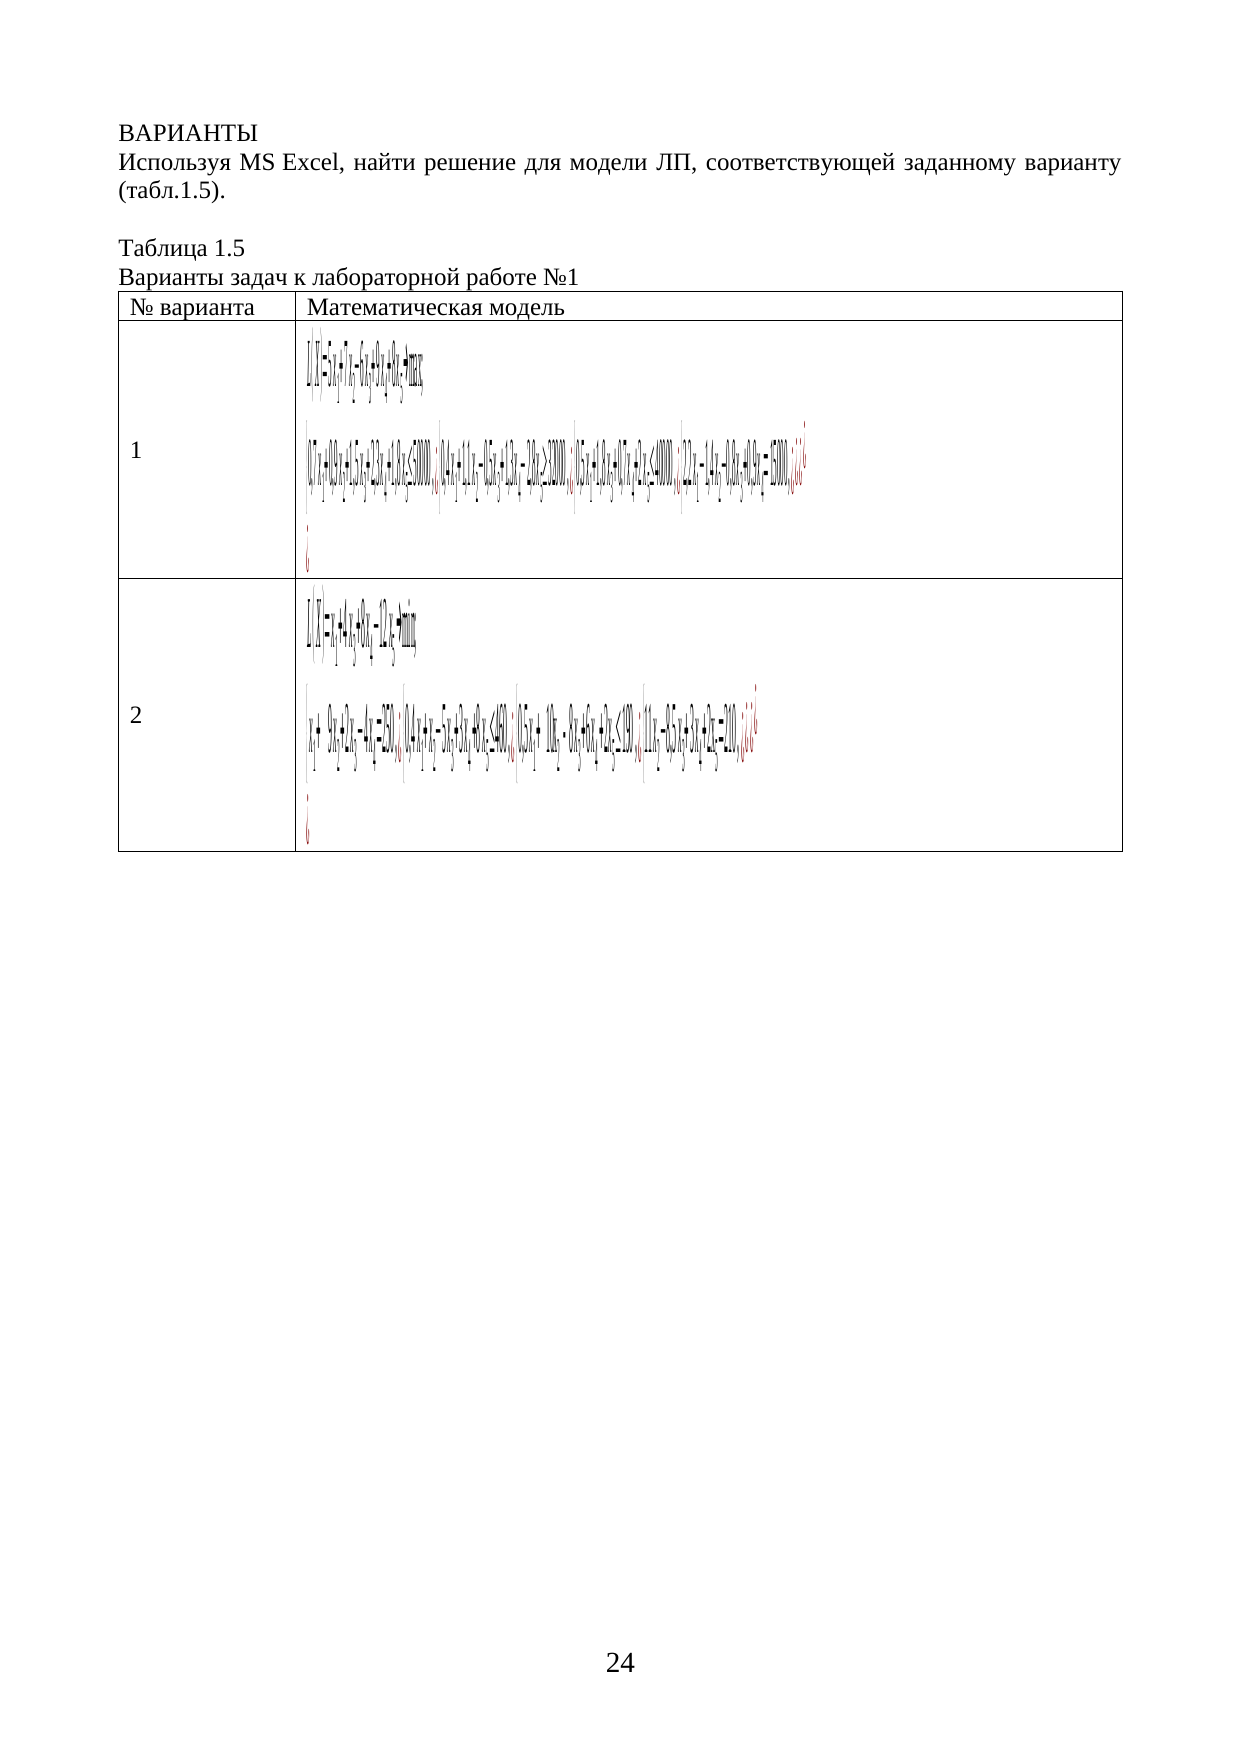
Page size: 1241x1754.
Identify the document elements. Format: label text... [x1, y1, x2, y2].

text Используя MS Excel, найти решение для модели ЛП, соответствующей заданному варианту (табл.1.5). [118, 147, 1122, 204]
table_cell 1 [119, 321, 295, 578]
text ВАРИАНТЫ [118, 118, 1122, 147]
table_header № варианта [119, 292, 295, 320]
text Варианты задач к лабораторной работе №1 [118, 262, 1122, 291]
table_cell [296, 321, 1122, 578]
text Таблица 1.5 [118, 233, 1122, 262]
table_cell [296, 579, 1122, 851]
table_header Математическая модель [296, 292, 1122, 320]
table_cell 2 [119, 579, 295, 851]
